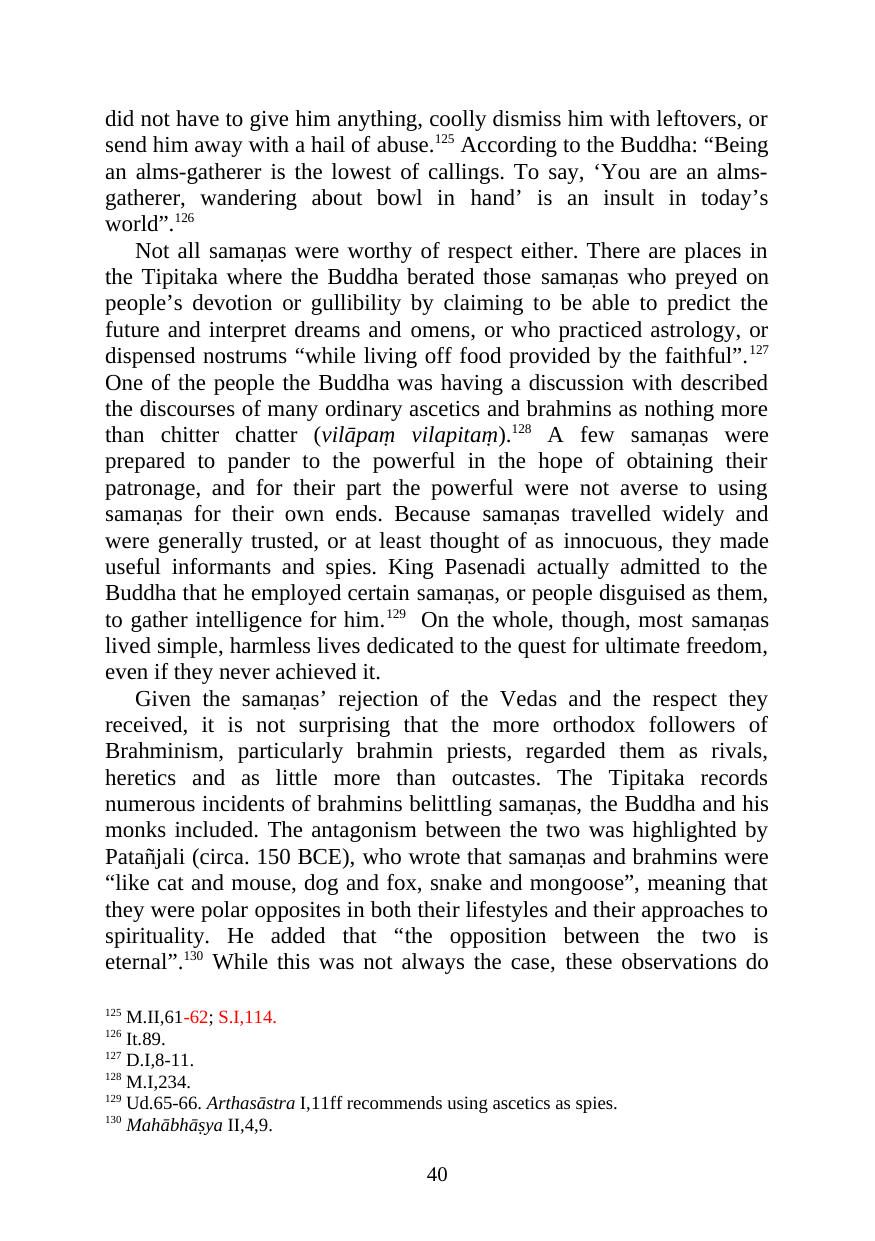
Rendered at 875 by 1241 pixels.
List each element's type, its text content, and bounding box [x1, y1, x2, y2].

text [105, 105, 769, 237]
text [105, 685, 769, 975]
text Not all samaṇas were worthy of respect either. There are places in the Tipitaka where the Buddha berated those samaṇas who preyed on people’s devotion or gullibility by claiming to be able to predict the future and interpret dreams and omens, or who practiced astrology, or dispensed nostrums “while living off food provided by the faithful”. One of the people the Buddha was having a discussion with described the discourses of many ordinary ascetics and brahmins as nothing more than chitter chatter (vilāpaṃ vilapitaṃ). A few samaṇas were prepared to pander to the powerful in the hope of obtaining their patronage, and for their part the powerful were not averse to using samaṇas for their own ends. Because samaṇas travelled widely and were generally trusted, or at least thought of as innocuous, they made useful informants and spies. King Pasenadi actually admitted to the Buddha that he employed certain samaṇas, or people disguised as them, to gather intelligence for him. On the whole, though, most samaṇas lived simple, harmless lives dedicated to the quest for ultimate freedom, even if they never achieved it. [105, 237, 769, 685]
